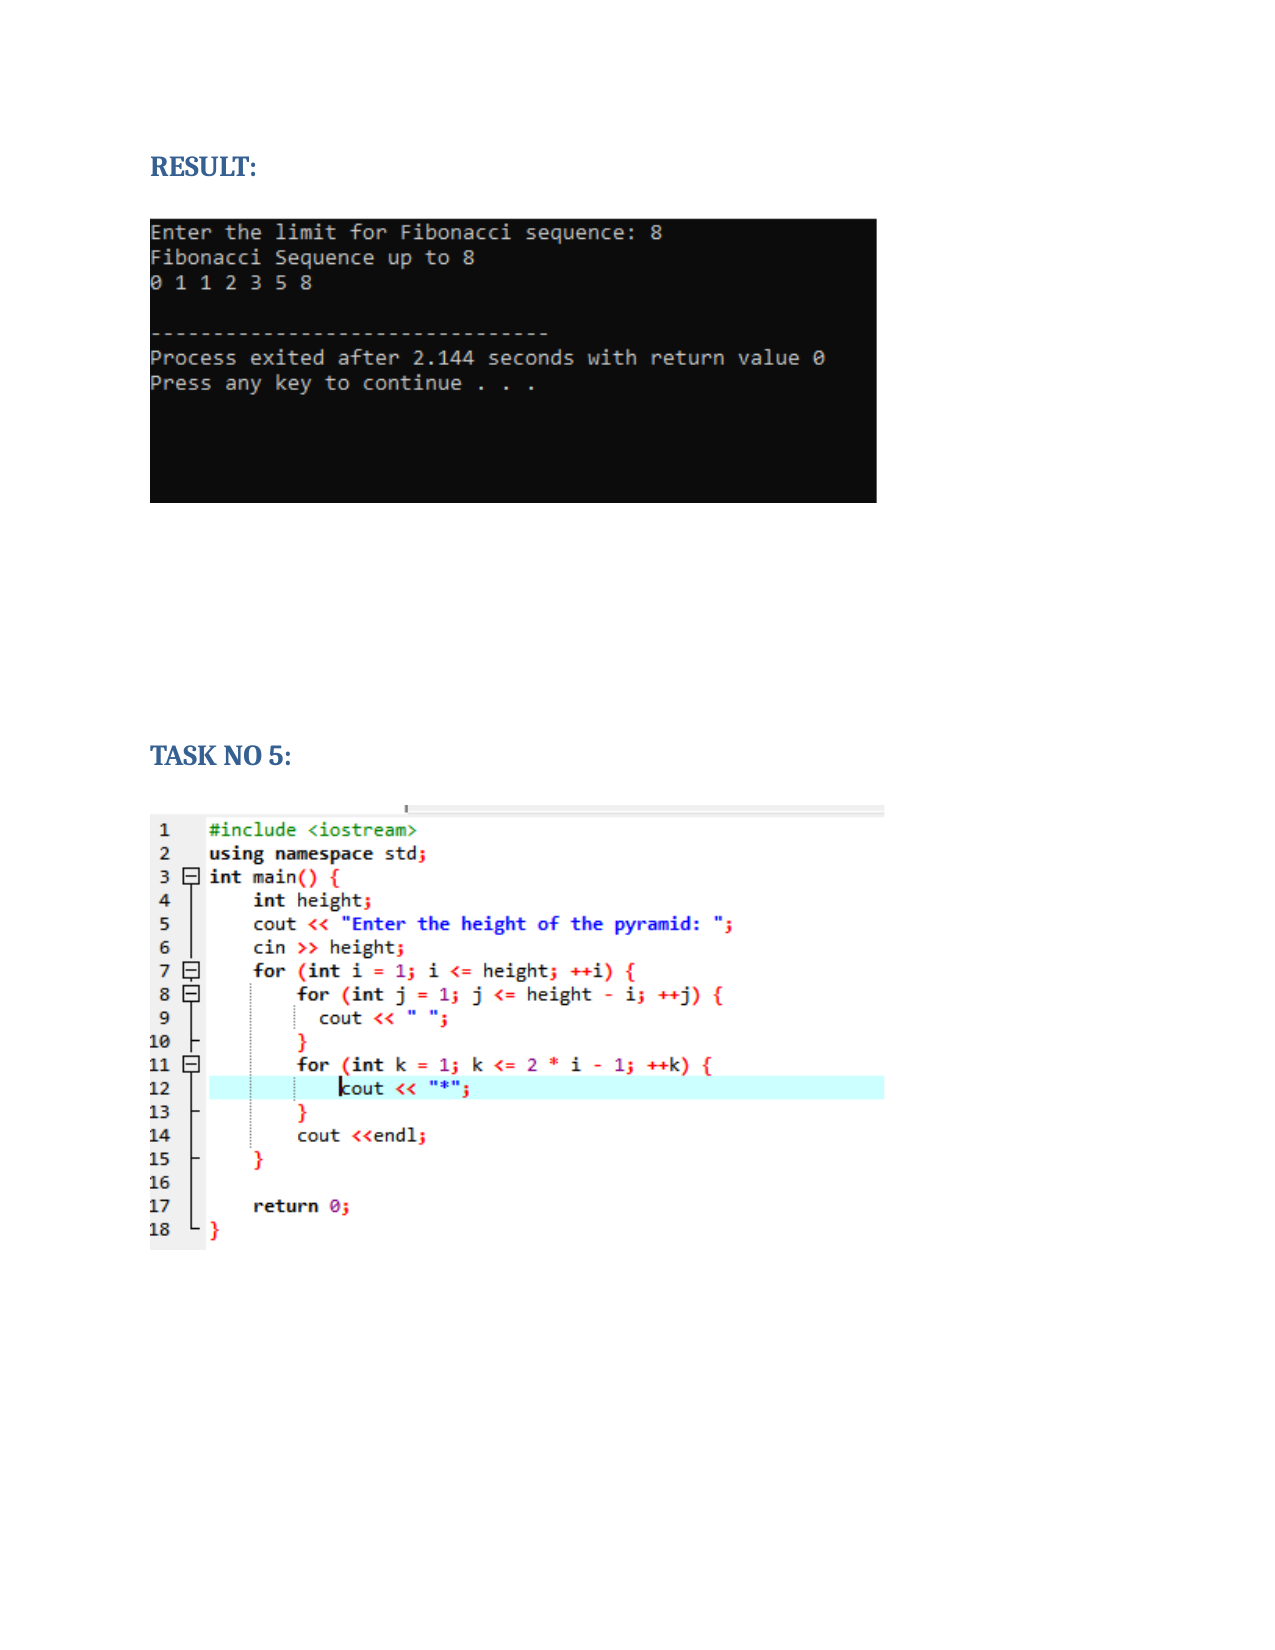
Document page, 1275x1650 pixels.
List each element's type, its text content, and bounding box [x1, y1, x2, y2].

subtitle RESULT: [150, 150, 1125, 183]
subtitle TASK NO 5: [150, 739, 1125, 772]
